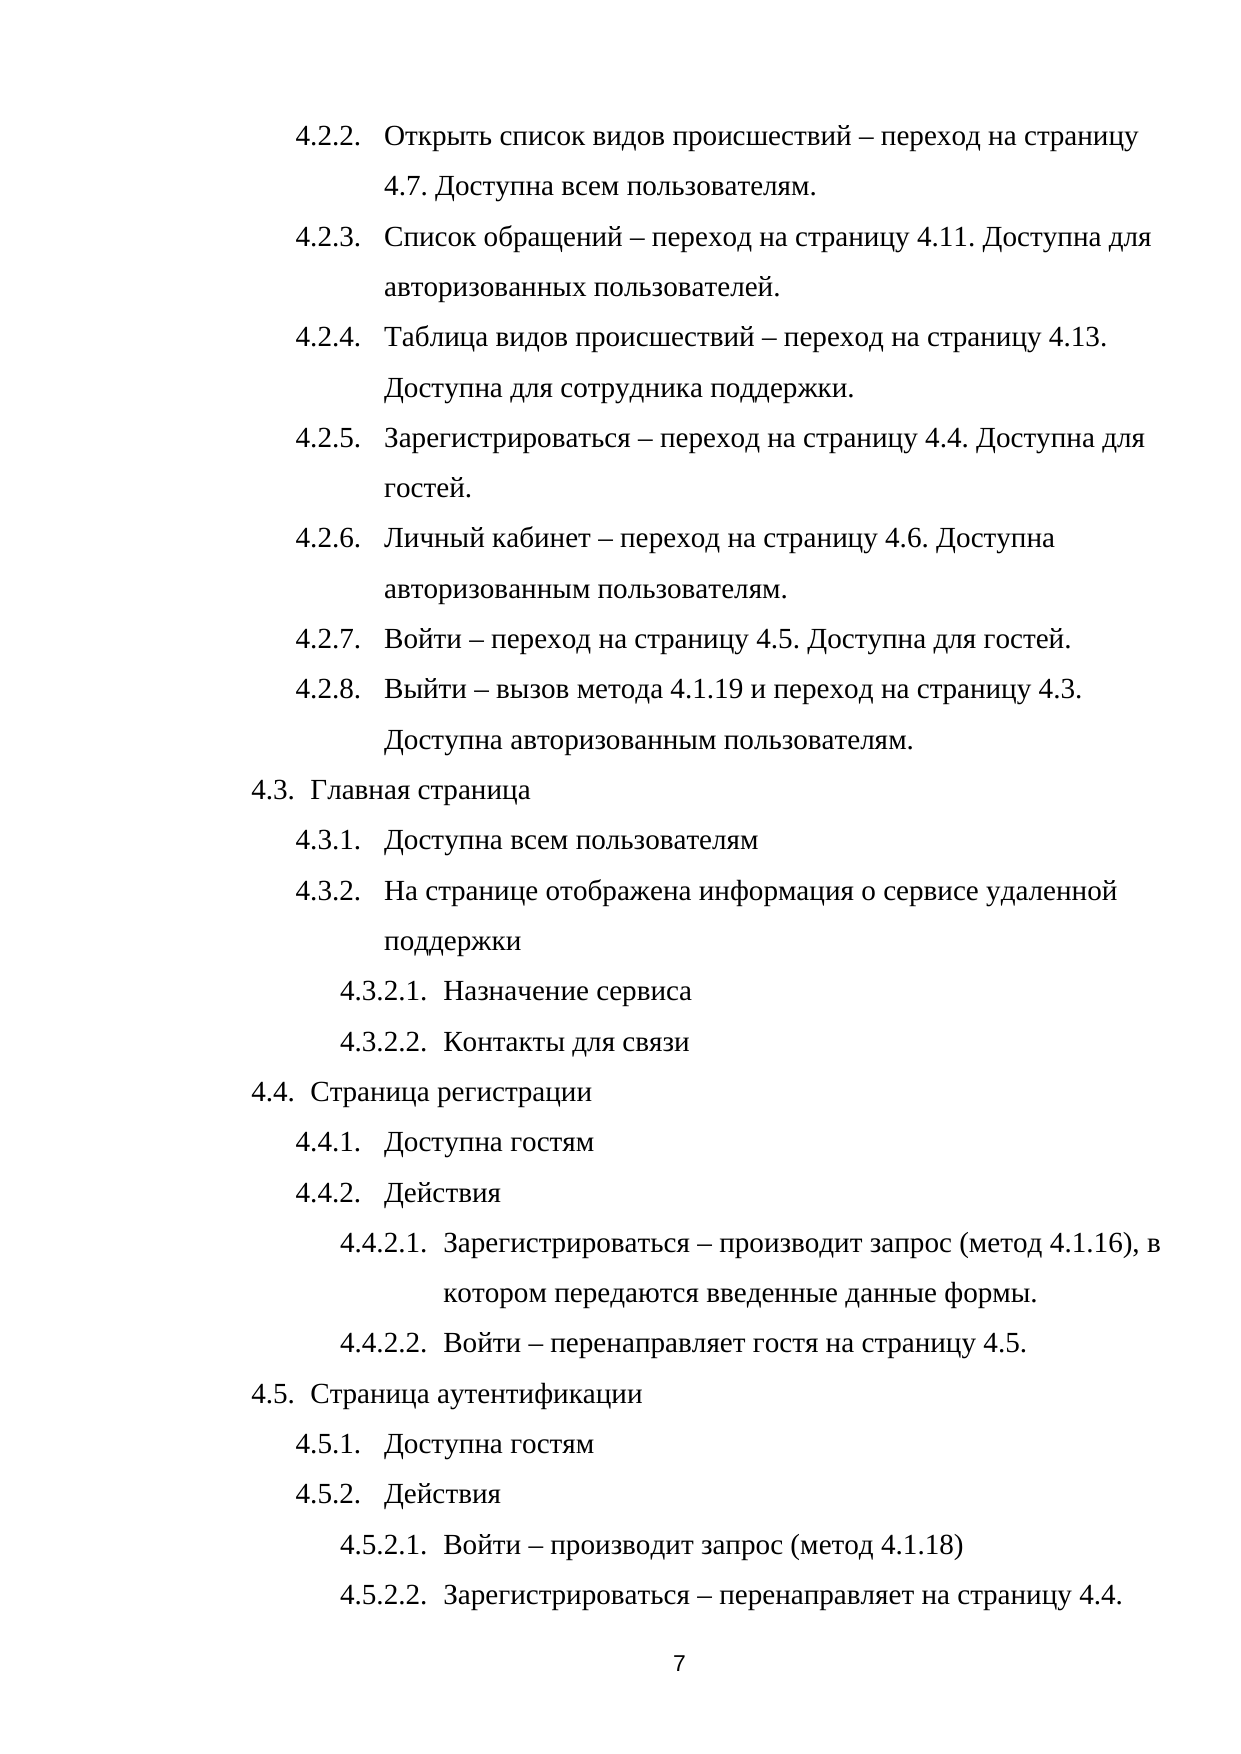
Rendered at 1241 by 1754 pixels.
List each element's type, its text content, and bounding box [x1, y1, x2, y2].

list Зарегистрироваться – переход на страницу 4.4. Доступна для гостей. [295, 420, 1181, 504]
list На странице отображена информация о сервисе удаленной поддержки [295, 873, 1181, 957]
list Доступна гостям [295, 1426, 1181, 1460]
list Войти – переход на страницу 4.5. Доступна для гостей. [295, 621, 1181, 655]
list Зарегистрироваться – производит запрос (метод 4.1.16), в котором передаются введенные данные формы. [340, 1225, 1181, 1309]
list Войти – перенаправляет гостя на страницу 4.5. [340, 1326, 1181, 1359]
list Страница аутентификации [251, 1376, 1181, 1409]
list Назначение сервиса [340, 973, 1181, 1007]
list Личный кабинет – переход на страницу 4.6. Доступна авторизованным пользователям. [295, 521, 1181, 604]
list Таблица видов происшествий – переход на страницу 4.13. Доступна для сотрудника поддержки. [295, 319, 1181, 403]
list Контакты для связи [340, 1024, 1181, 1057]
list Выйти – вызов метода 4.1.19 и переход на страницу 4.3. Доступна авторизованным пользователям. [295, 672, 1181, 755]
list Действия [295, 1477, 1181, 1510]
list Войти – производит запрос (метод 4.1.18) [340, 1527, 1181, 1560]
list Зарегистрироваться – перенаправляет на страницу 4.4. [340, 1577, 1181, 1611]
list Открыть список видов происшествий – переход на страницу 4.7. Доступна всем пользователям. [295, 118, 1181, 202]
list Страница регистрации [251, 1074, 1181, 1108]
list Главная страница [251, 772, 1181, 806]
list Действия [295, 1175, 1181, 1208]
list Доступна гостям [295, 1124, 1181, 1158]
list Список обращений – переход на страницу 4.11. Доступна для авторизованных пользователей. [295, 219, 1181, 303]
list Доступна всем пользователям [295, 822, 1181, 856]
